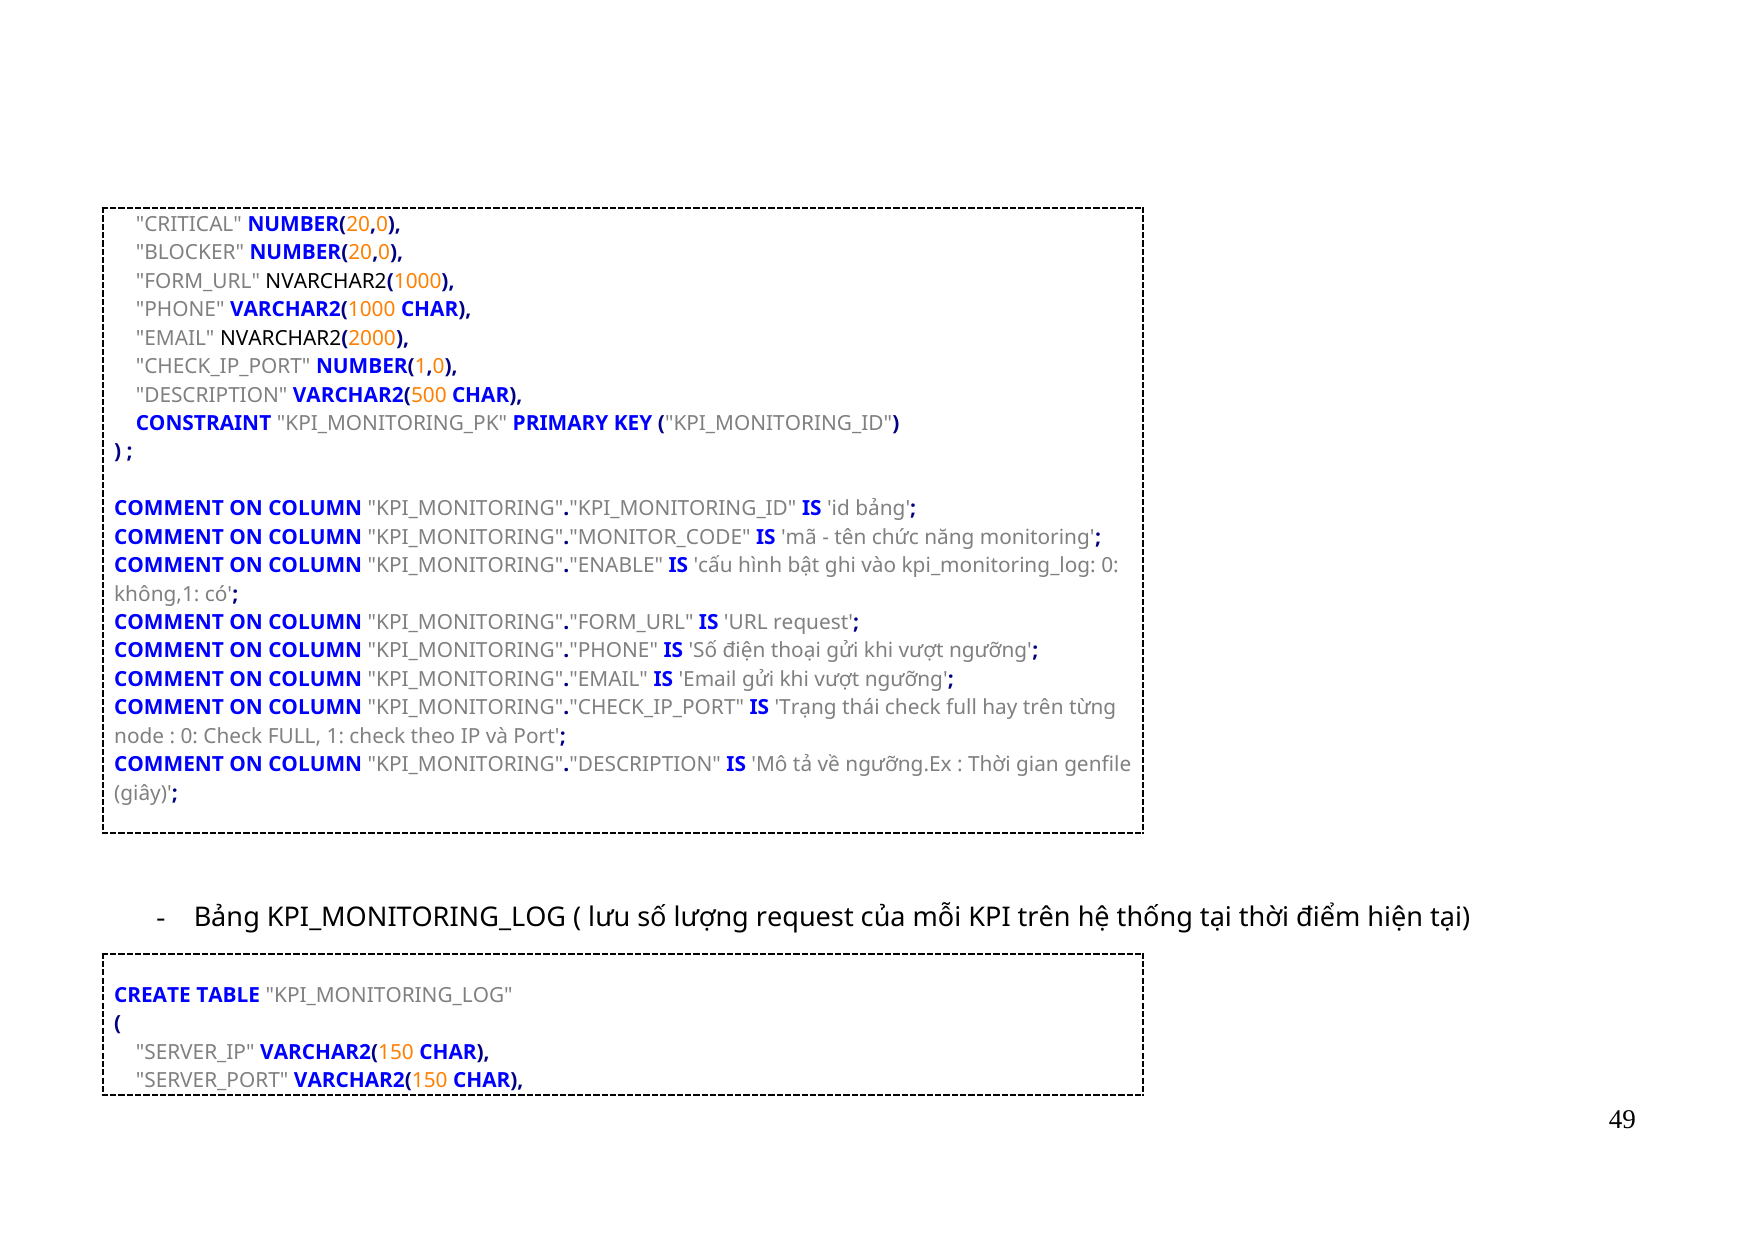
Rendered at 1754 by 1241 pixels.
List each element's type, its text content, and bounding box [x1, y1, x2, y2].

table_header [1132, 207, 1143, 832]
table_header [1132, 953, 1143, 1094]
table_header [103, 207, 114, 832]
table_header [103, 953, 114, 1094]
list Bảng KPI_MONITORING_LOG ( lưu số lượng request của mỗi KPI trên hệ thống tại thời điểm hiện tại) [156, 897, 1634, 934]
